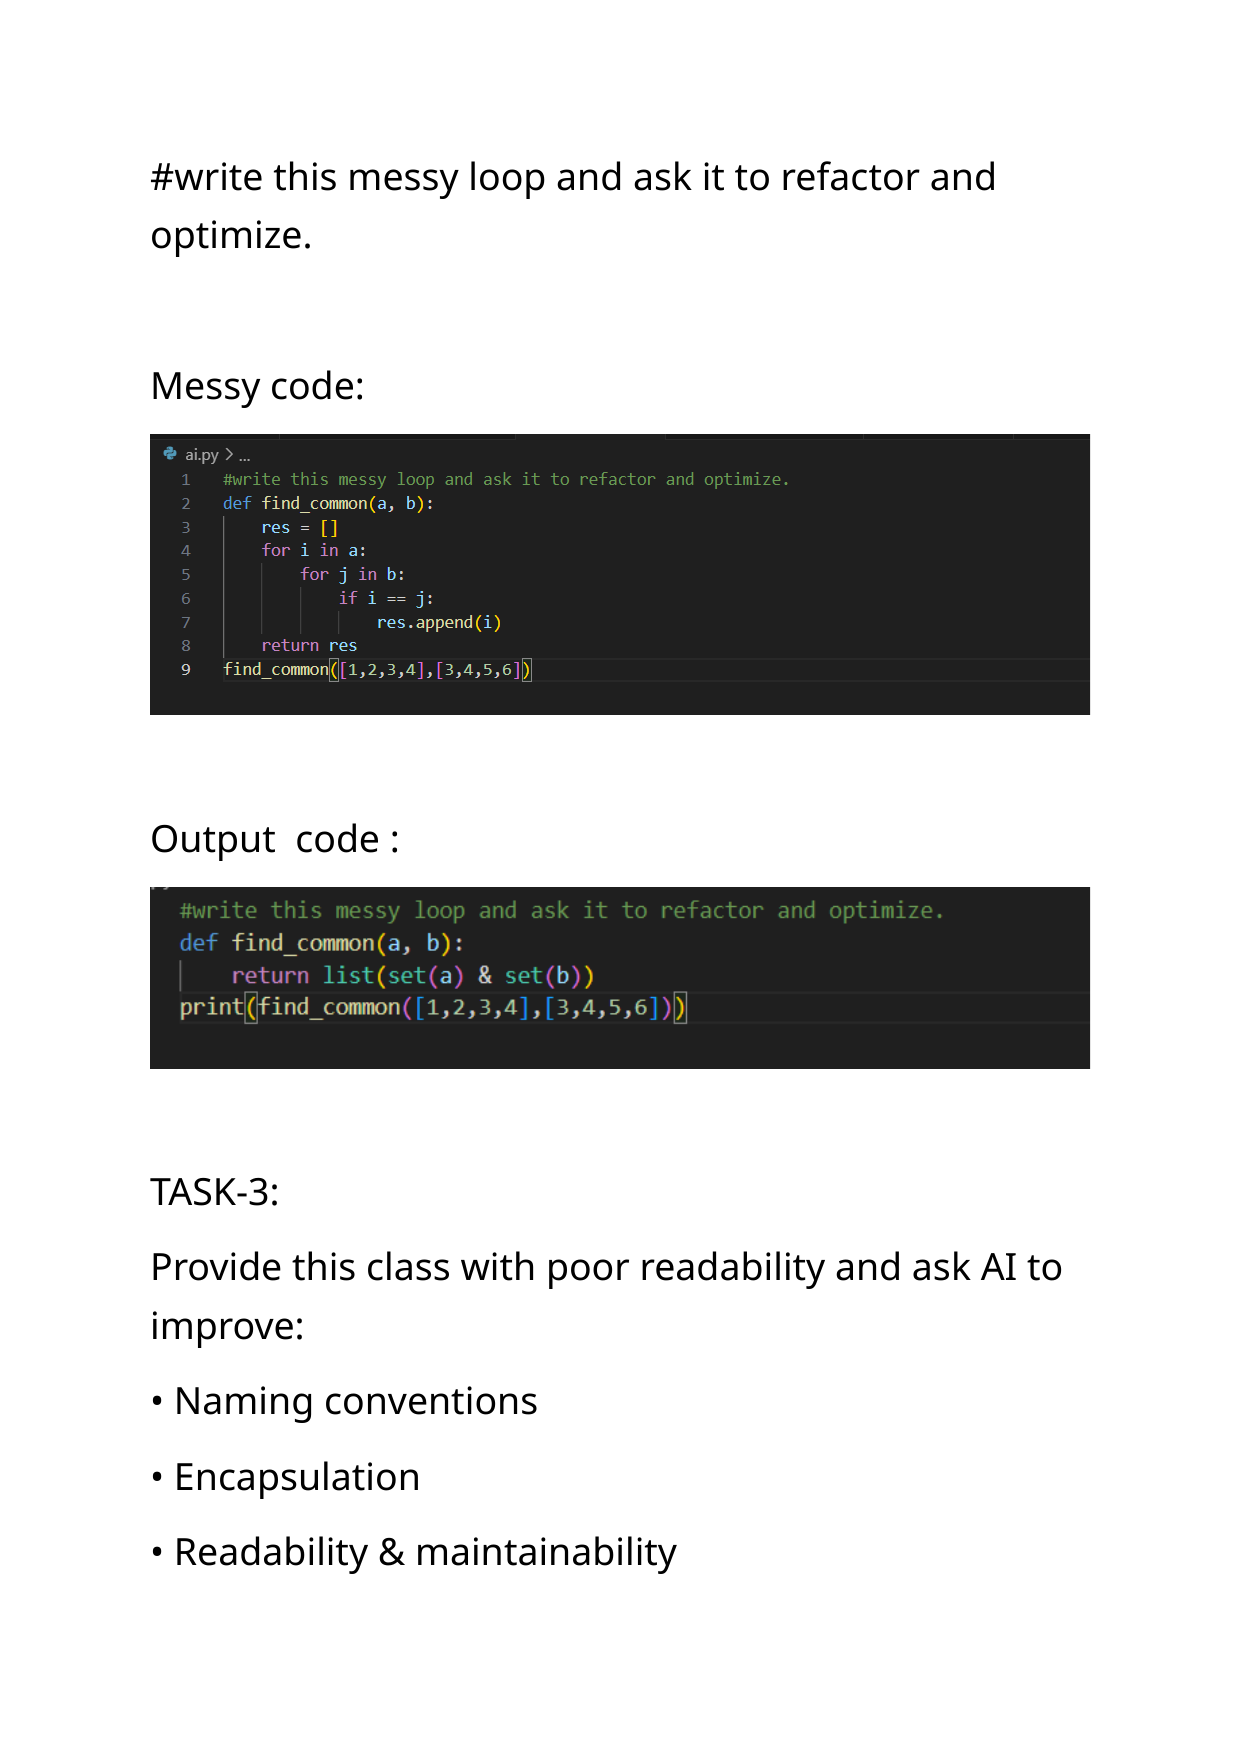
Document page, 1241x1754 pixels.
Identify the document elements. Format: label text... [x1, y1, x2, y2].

text Provide this class with poor readability and ask AI to improve: [150, 1241, 1090, 1350]
text • Encapsulation [150, 1450, 1090, 1501]
text • Readability & maintainability [150, 1525, 1090, 1576]
text Output code : [150, 812, 1090, 863]
text Messy code: [150, 359, 1090, 410]
text • Naming conventions [150, 1374, 1090, 1426]
text #write this messy loop and ask it to refactor and optimize. [150, 150, 1090, 260]
picture [150, 434, 1091, 715]
picture [150, 887, 1091, 1069]
text TASK-3: [150, 1165, 1090, 1216]
